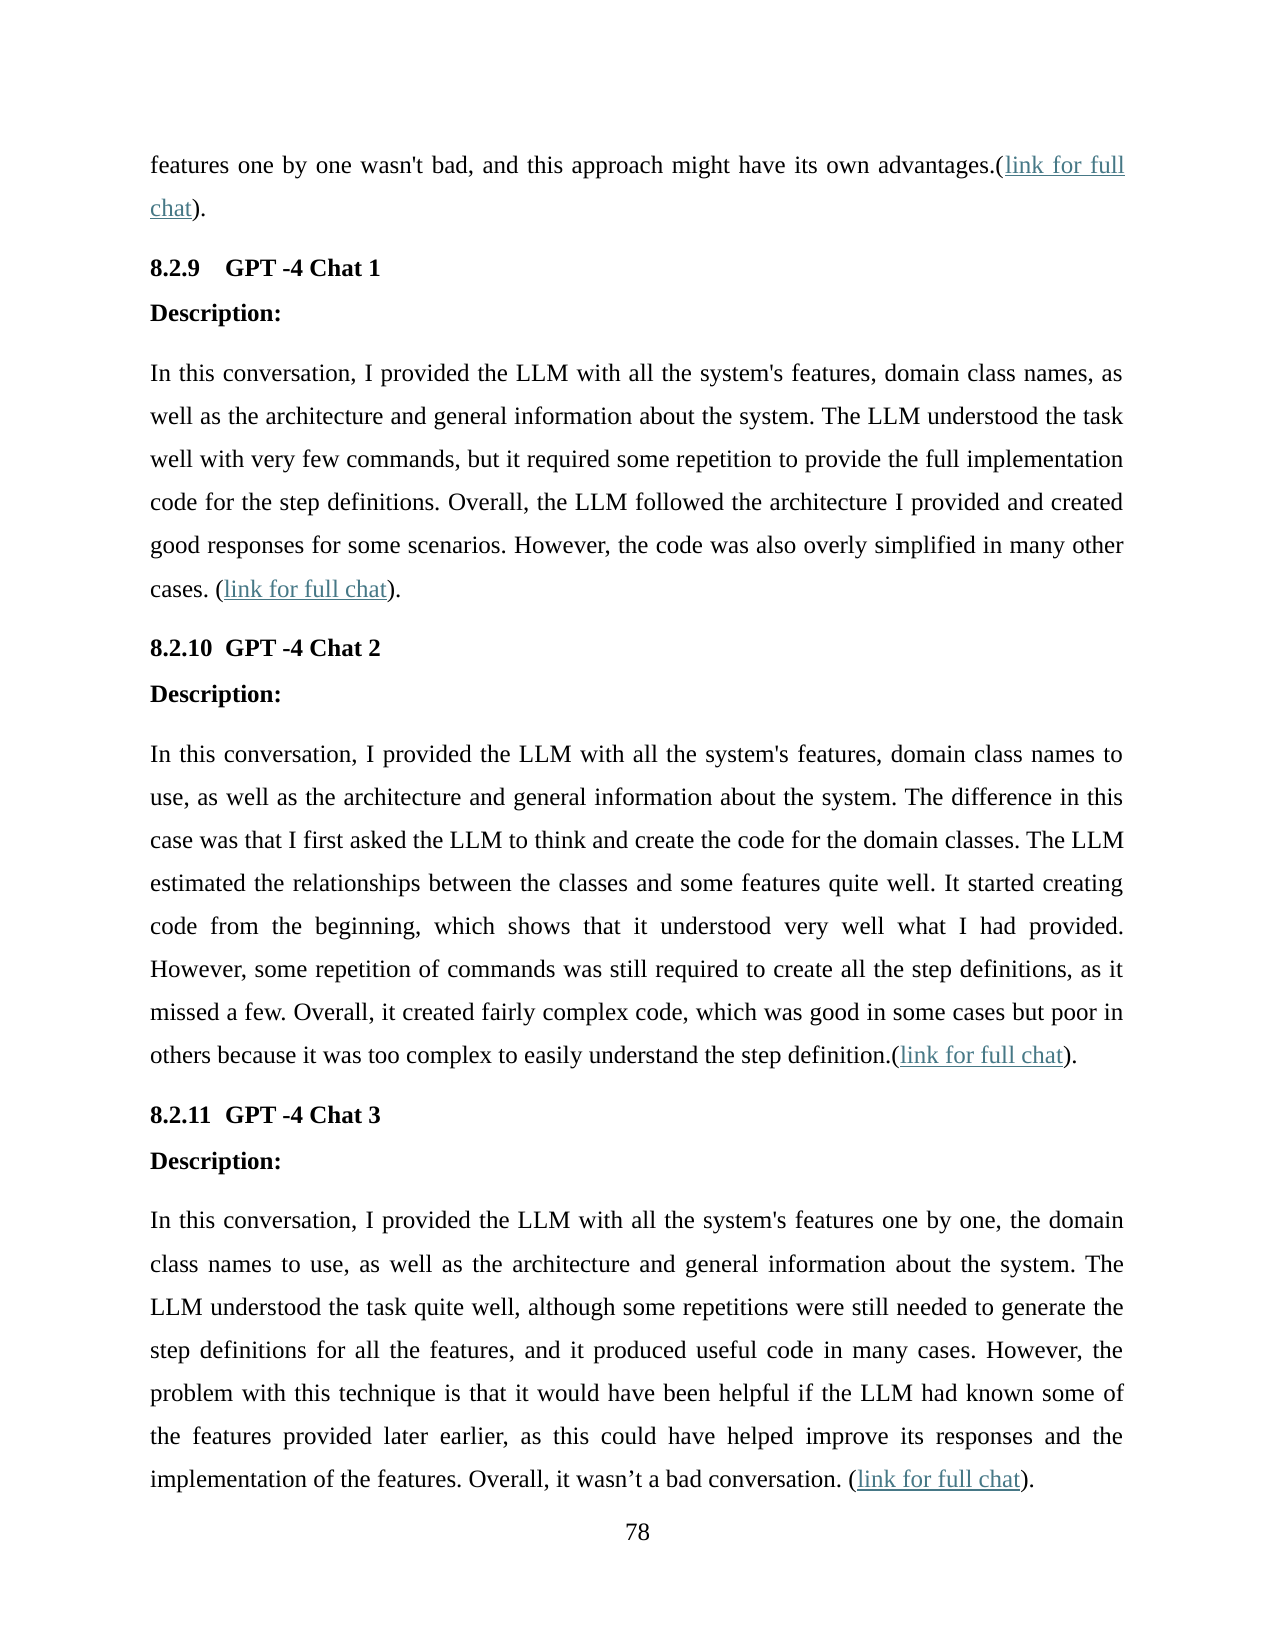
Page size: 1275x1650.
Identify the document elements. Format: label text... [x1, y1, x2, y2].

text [150, 150, 1125, 222]
text In this conversation, I provided the LLM with all the system's features, domain class names to use, as well as the architecture and general information about the system. The difference in this case was that I first asked the LLM to think and create the code for the domain classes. The LLM estimated the relationships between the classes and some features quite well. It started creating code from the beginning, which shows that it understood very well what I had provided. However, some repetition of commands was still required to create all the step definitions, as it missed a few. Overall, it created fairly complex code, which was good in some cases but poor in others because it was too complex to easily understand the step definition.(link for full chat). [150, 739, 1125, 1069]
text Description: [150, 1146, 1125, 1174]
subtitle GPT -4 Chat 2 [150, 633, 1125, 662]
subtitle GPT -4 Chat 1 [150, 253, 1125, 282]
text In this conversation, I provided the LLM with all the system's features, domain class names, as well as the architecture and general information about the system. The LLM understood the task well with very few commands, but it required some repetition to provide the full implementation code for the step definitions. Overall, the LLM followed the architecture I provided and created good responses for some scenarios. However, the code was also overly simplified in many other cases. (link for full chat). [150, 358, 1125, 602]
text In this conversation, I provided the LLM with all the system's features one by one, the domain class names to use, as well as the architecture and general information about the system. The LLM understood the task quite well, although some repetitions were still needed to generate the step definitions for all the features, and it produced useful code in many cases. However, the problem with this technique is that it would have been helpful if the LLM had known some of the features provided later earlier, as this could have helped improve its responses and the implementation of the features. Overall, it wasn’t a bad conversation. (link for full chat). [150, 1206, 1125, 1493]
text Description: [150, 298, 1125, 327]
subtitle GPT -4 Chat 3 [150, 1100, 1125, 1129]
text Description: [150, 679, 1125, 708]
